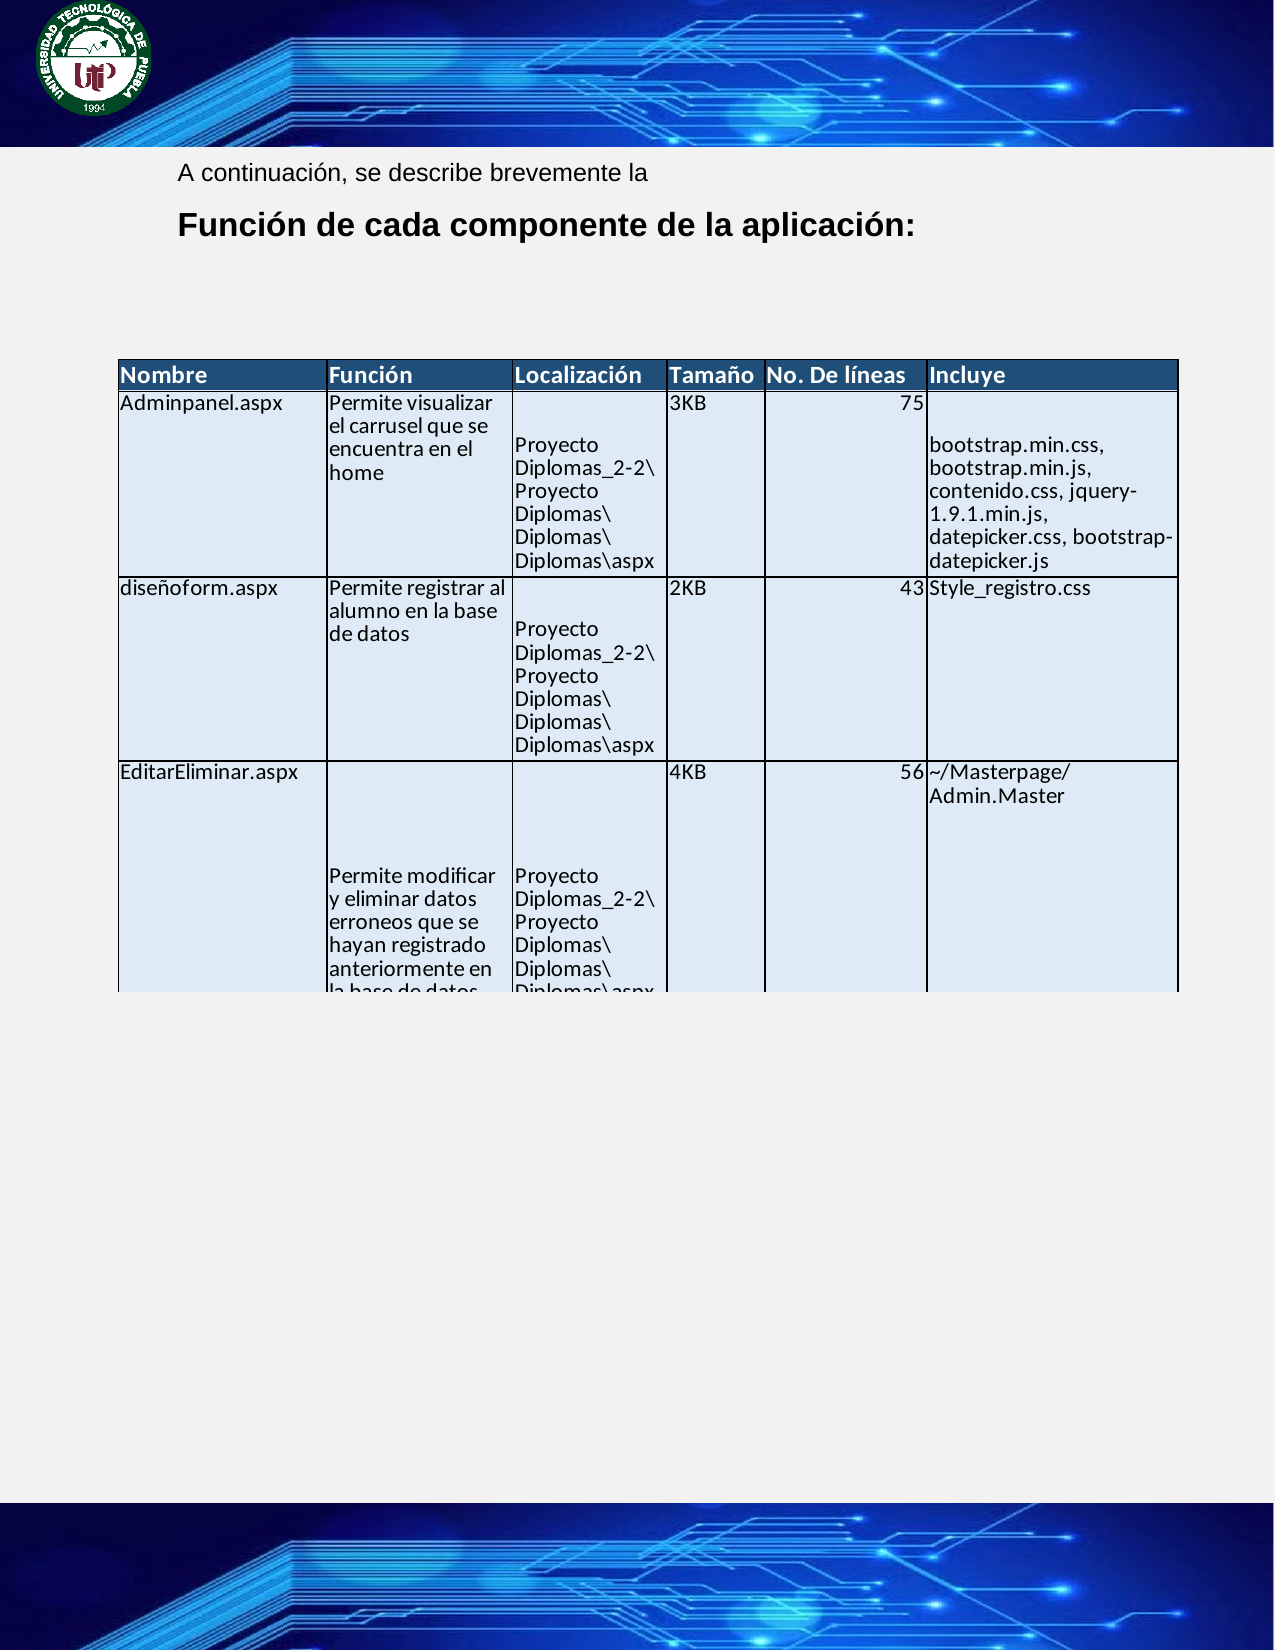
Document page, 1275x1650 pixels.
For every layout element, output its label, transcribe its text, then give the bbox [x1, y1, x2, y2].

text A continuación, se describe brevemente la [177, 158, 1098, 187]
picture [0, 0, 1274, 147]
text Función de cada componente de la aplicación: [177, 206, 1098, 244]
picture [0, 1503, 1274, 1650]
